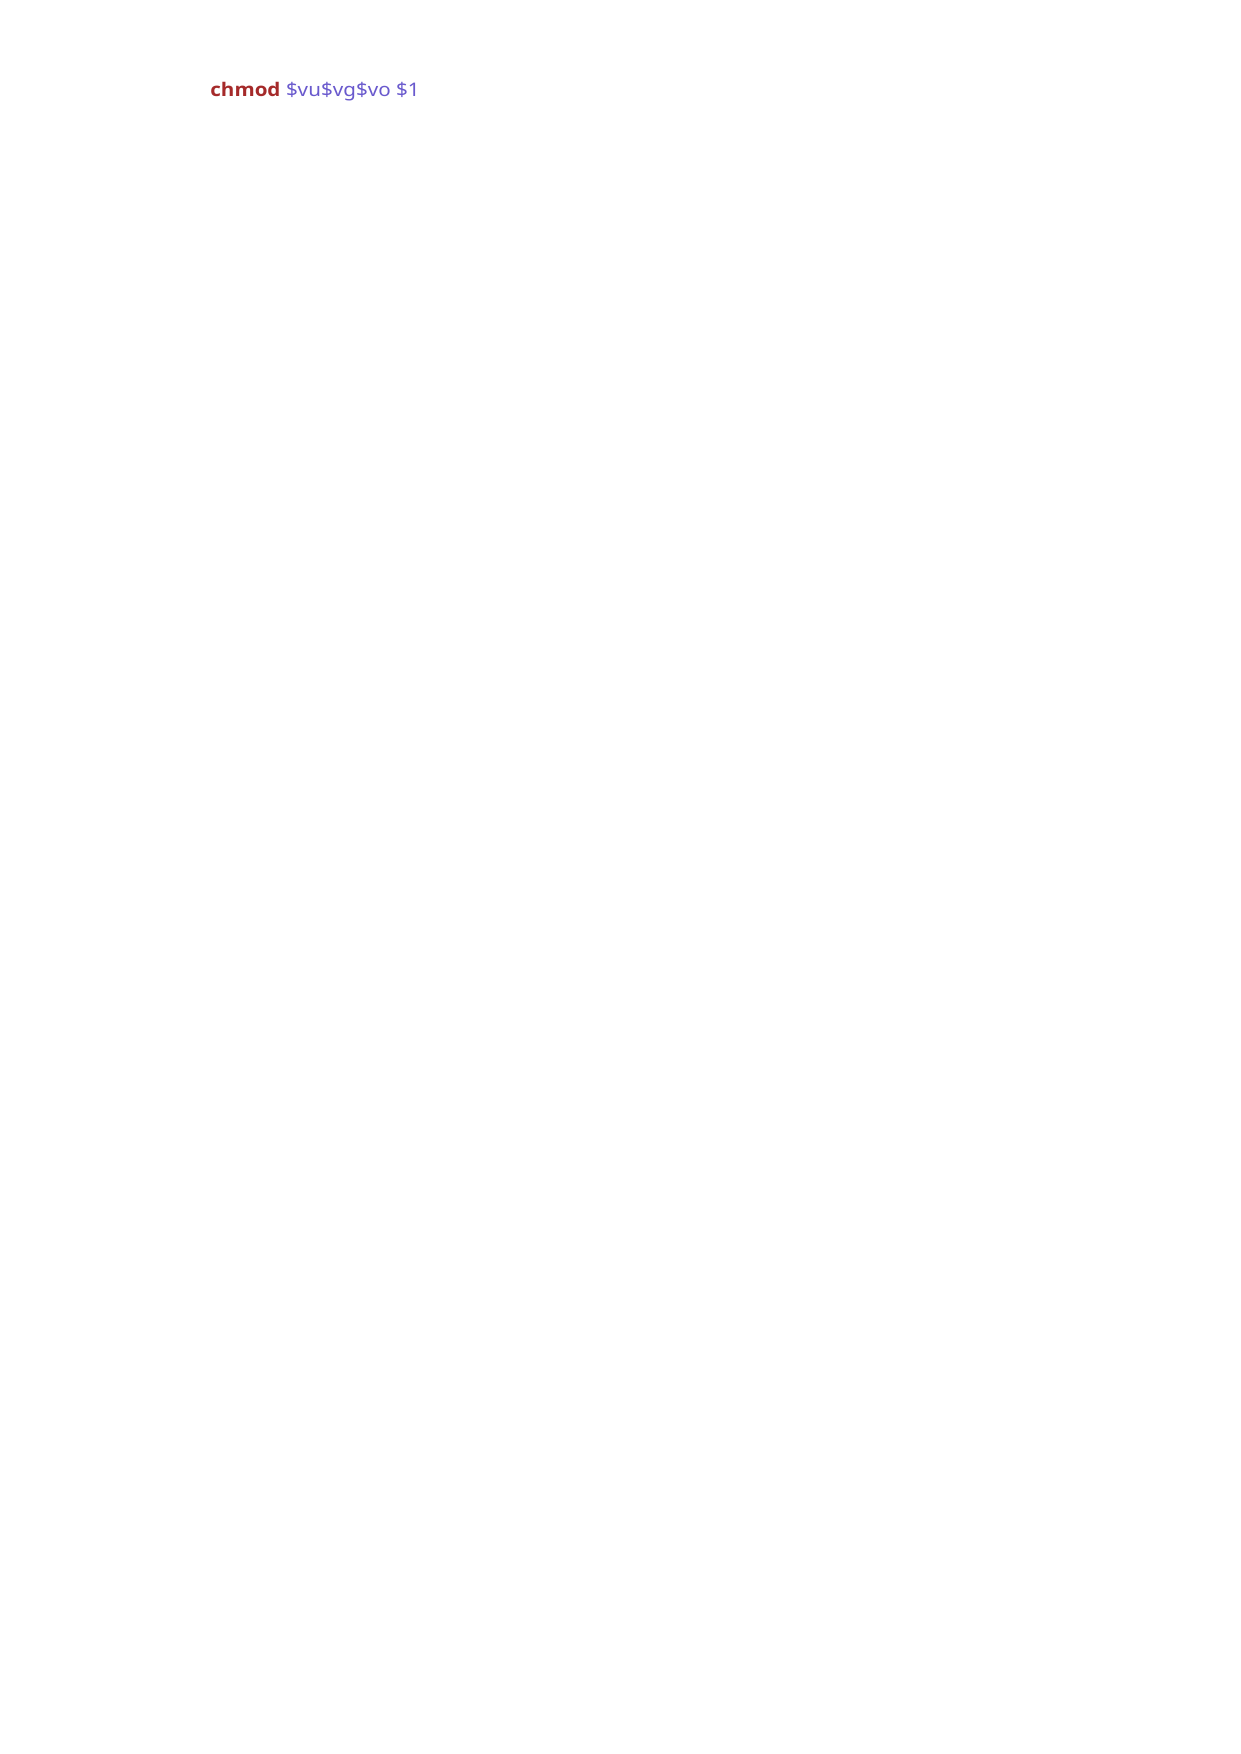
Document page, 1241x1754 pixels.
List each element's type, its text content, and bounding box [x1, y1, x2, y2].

text chmod $vu$vg$vo $1 [210, 79, 1109, 101]
